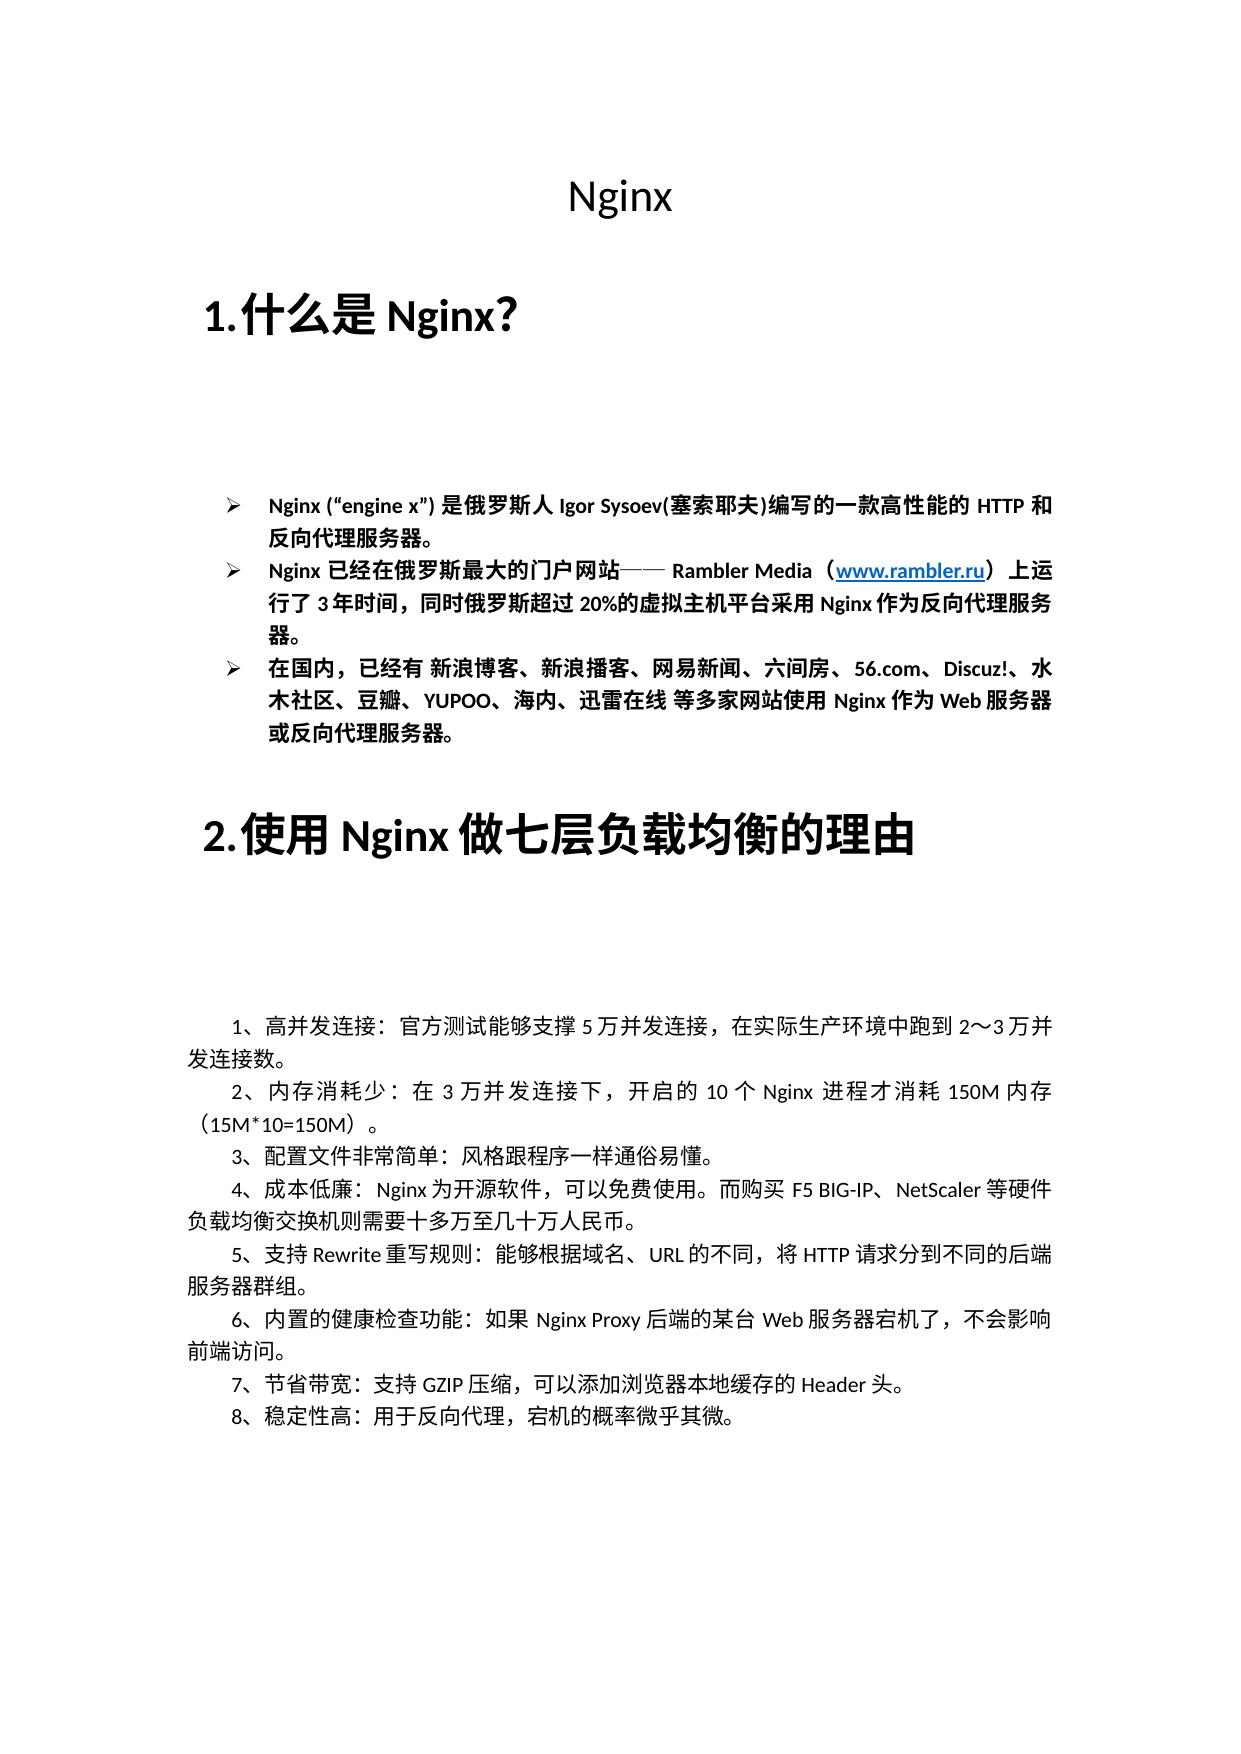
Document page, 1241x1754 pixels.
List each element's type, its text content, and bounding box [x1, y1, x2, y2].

list Nginx (“engine x”) 是俄罗斯人Igor Sysoev(塞索耶夫)编写的一款高性能的 HTTP 和反向代理服务器。 [225, 488, 1053, 553]
list Nginx 已经在俄罗斯最大的门户网站── Rambler Media（www.rambler.ru）上运行了3年时间，同时俄罗斯超过20%的虚拟主机平台采用Nginx作为反向代理服务器。 [225, 553, 1053, 650]
list 4、成本低廉：Nginx为开源软件，可以免费使用。而购买F5 BIG-IP、NetScaler等硬件负载均衡交换机则需要十多万至几十万人民币。 [187, 1171, 1053, 1236]
subtitle 使用Nginx做七层负载均衡的理由 [202, 783, 1053, 881]
subtitle 什么是Nginx？ [202, 262, 1053, 360]
list 5、支持Rewrite重写规则：能够根据域名、URL的不同，将 HTTP 请求分到不同的后端服务器群组。 [187, 1236, 1053, 1301]
list 1、高并发连接：官方测试能够支撑5万并发连接，在实际生产环境中跑到2～3万并发连接数。 [187, 1009, 1053, 1074]
list 8、稳定性高：用于反向代理，宕机的概率微乎其微。 [187, 1399, 1053, 1431]
text Nginx [187, 162, 1053, 227]
list 在国内，已经有 新浪博客、新浪播客、网易新闻、六间房、56.com、Discuz!、水木社区、豆瓣、YUPOO、海内、迅雷在线 等多家网站使用 Nginx 作为Web服务器或反向代理服务器。 [225, 650, 1053, 748]
list 6、内置的健康检查功能：如果 Nginx Proxy 后端的某台 Web 服务器宕机了，不会影响前端访问。 [187, 1301, 1053, 1366]
list 7、节省带宽：支持 GZIP 压缩，可以添加浏览器本地缓存的 Header 头。 [187, 1366, 1053, 1399]
list 3、配置文件非常简单：风格跟程序一样通俗易懂。 [187, 1139, 1053, 1171]
list 2、内存消耗少：在3万并发连接下，开启的10个Nginx 进程才消耗150M内存（15M*10=150M）。 [187, 1074, 1053, 1139]
